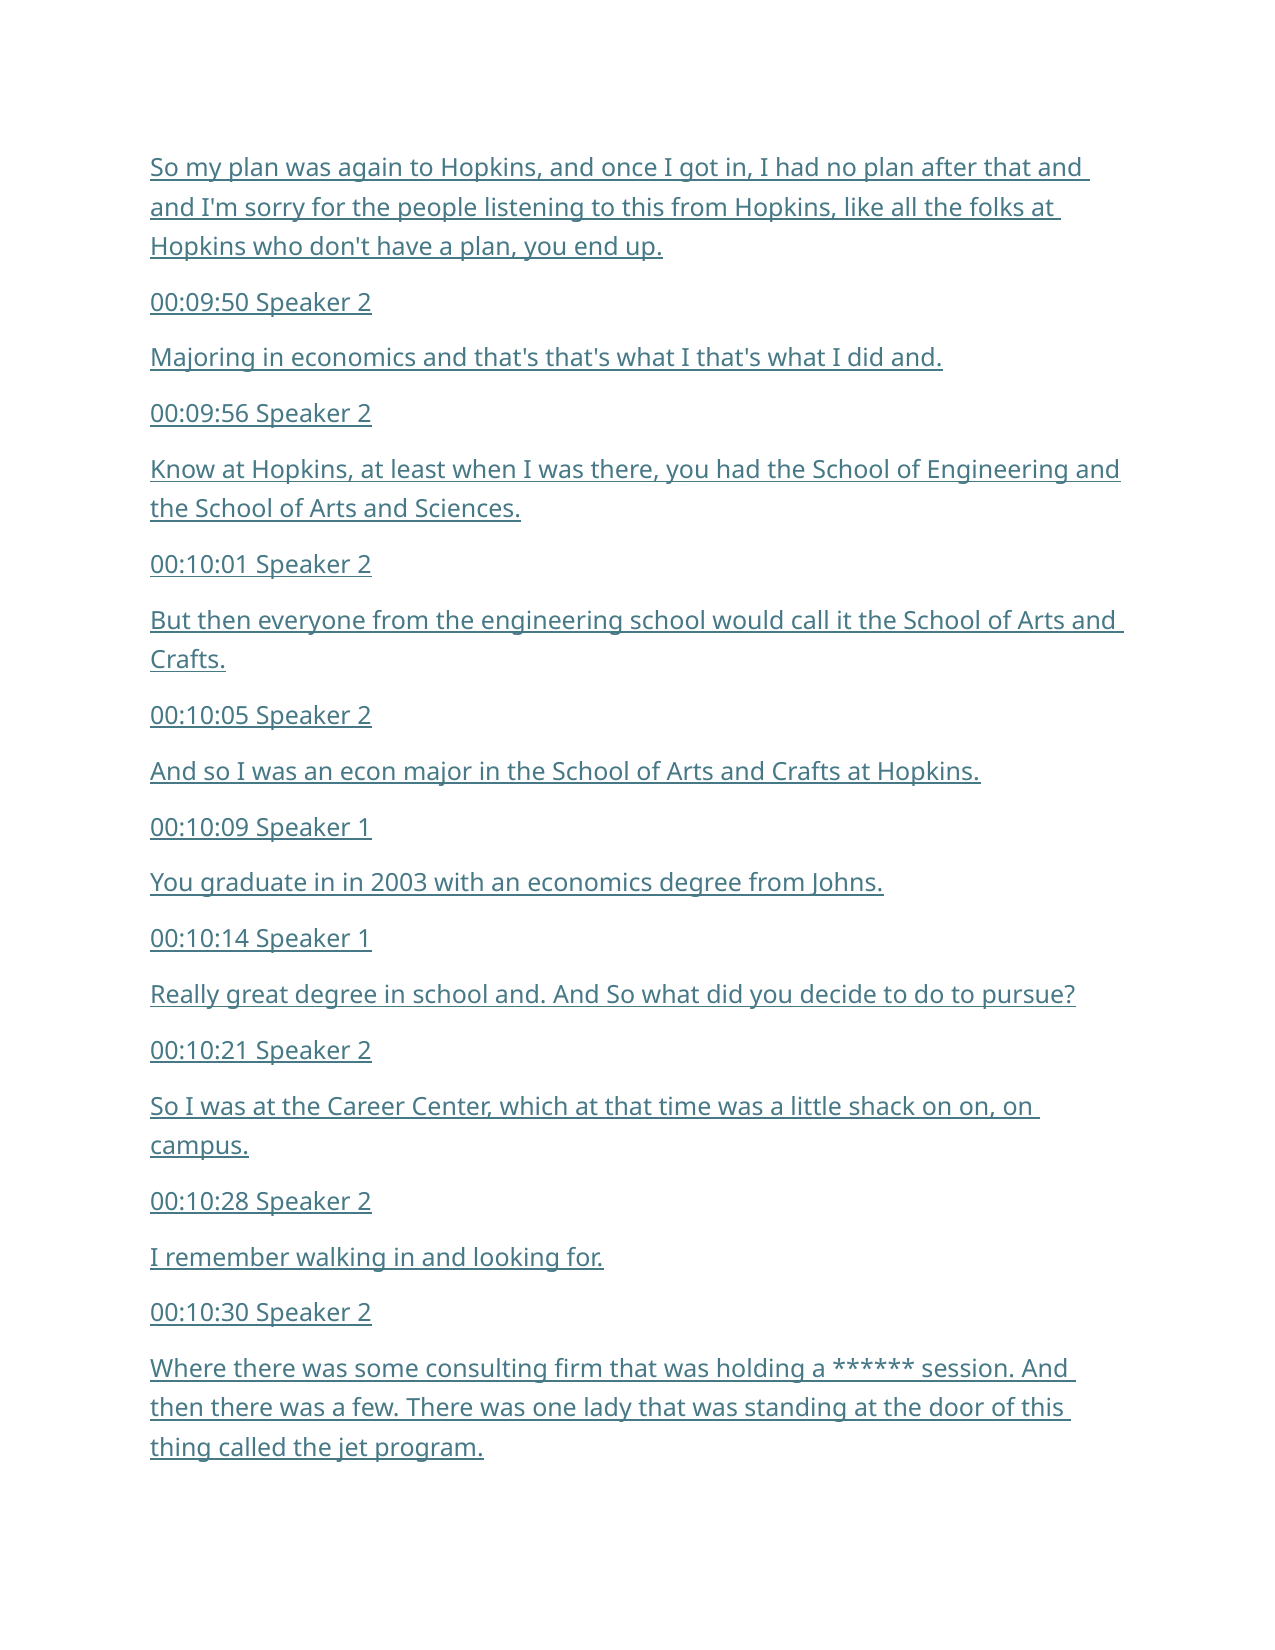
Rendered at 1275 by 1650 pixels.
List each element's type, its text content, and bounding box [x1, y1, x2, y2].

text 00:09:50 Speaker 2 [150, 284, 1125, 318]
text 00:10:01 Speaker 2 [150, 547, 1125, 581]
text 00:09:56 Speaker 2 [150, 396, 1125, 430]
text Where there was some consulting firm that was holding a ****** session. And then there was a few. There was one lady that was standing at the door of this thing called the jet program. [150, 1351, 1125, 1463]
text So I was at the Career Center, which at that time was a little shack on on, on campus. [150, 1088, 1125, 1162]
text But then everyone from the engineering school would call it the School of Arts and Crafts. [150, 602, 1125, 676]
text 00:10:14 Speaker 1 [150, 921, 1125, 955]
text 00:10:05 Speaker 2 [150, 697, 1125, 732]
text 00:10:21 Speaker 2 [150, 1032, 1125, 1067]
text 00:10:30 Speaker 2 [150, 1295, 1125, 1329]
text Know at Hopkins, at least when I was there, you had the School of Engineering and the School of Arts and Sciences. [150, 452, 1125, 525]
text And so I was an econ major in the School of Arts and Crafts at Hopkins. [150, 753, 1125, 787]
text Majoring in economics and that's that's what I that's what I did and. [150, 340, 1125, 374]
text 00:10:09 Speaker 1 [150, 809, 1125, 843]
text So my plan was again to Hopkins, and once I got in, I had no plan after that and and I'm sorry for the people listening to this from Hopkins, like all the folks at Hopkins who don't have a plan, you end up. [150, 150, 1125, 262]
text Really great degree in school and. And So what did you decide to do to pursue? [150, 977, 1125, 1011]
text I remember walking in and looking for. [150, 1239, 1125, 1273]
text 00:10:28 Speaker 2 [150, 1183, 1125, 1217]
text You graduate in in 2003 with an economics degree from Johns. [150, 865, 1125, 899]
